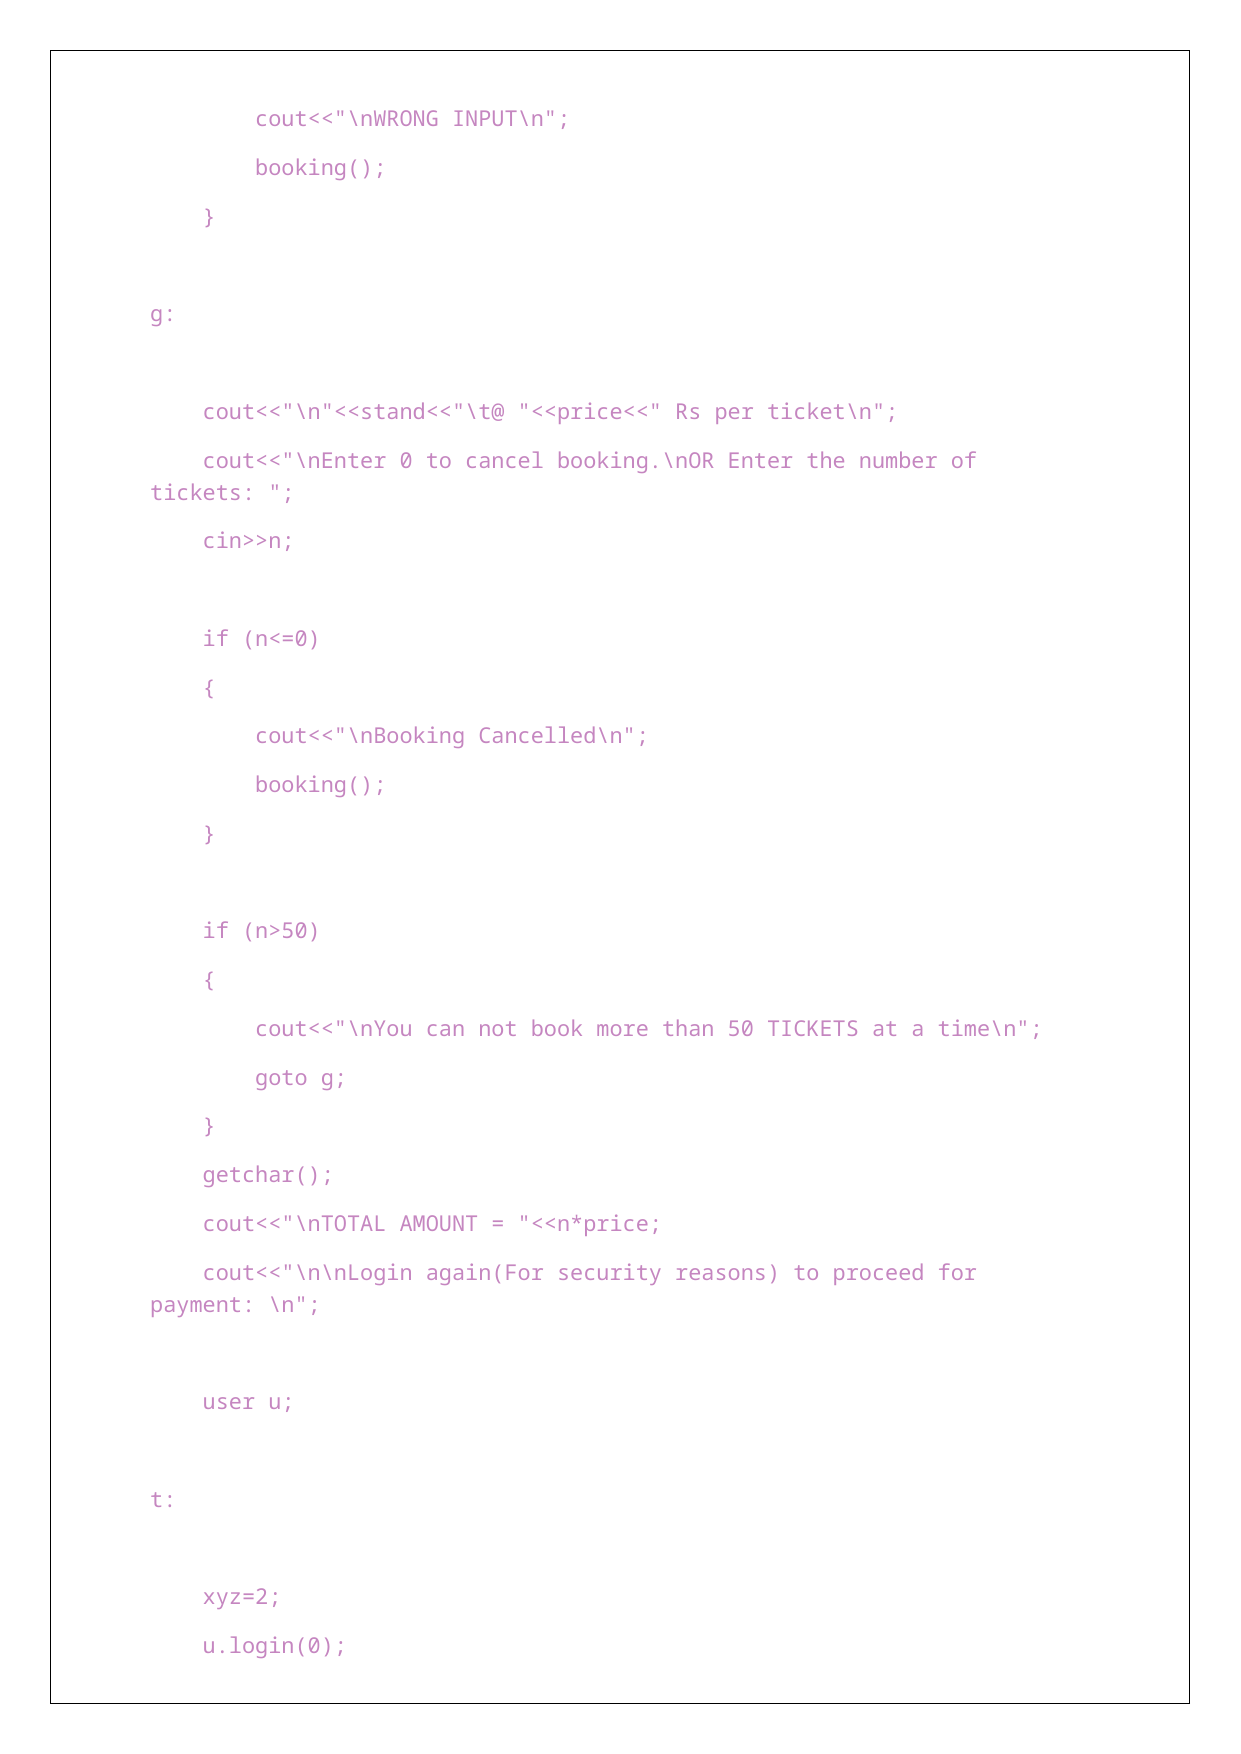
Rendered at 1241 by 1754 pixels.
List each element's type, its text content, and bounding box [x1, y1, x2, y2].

text u.login(0); [150, 1630, 1090, 1660]
text cout<<"\nYou can not book more than 50 TICKETS at a time\n"; [150, 1013, 1090, 1043]
text cout<<"\nWRONG INPUT\n"; [150, 103, 1090, 133]
text cin>>n; [150, 526, 1090, 555]
text t: [150, 1484, 1090, 1514]
text cout<<"\nTOTAL AMOUNT = "<<n*price; [150, 1208, 1090, 1238]
text user u; [150, 1386, 1090, 1416]
text } [150, 1111, 1090, 1140]
text booking(); [150, 769, 1090, 799]
text goto g; [150, 1062, 1090, 1092]
text getchar(); [150, 1159, 1090, 1189]
text } [150, 201, 1090, 231]
text cout<<"\n"<<stand<<"\t@ "<<price<<" Rs per ticket\n"; [150, 396, 1090, 426]
text { [150, 964, 1090, 994]
text { [150, 672, 1090, 702]
text if (n<=0) [150, 623, 1090, 653]
text cout<<"\nEnter 0 to cancel booking.\nOR Enter the number of tickets: "; [150, 445, 1090, 507]
text } [150, 818, 1090, 848]
text g: [150, 298, 1090, 328]
text cout<<"\nBooking Cancelled\n"; [150, 721, 1090, 750]
text xyz=2; [150, 1581, 1090, 1611]
text booking(); [150, 152, 1090, 182]
text cout<<"\n\nLogin again(For security reasons) to proceed for payment: \n"; [150, 1257, 1090, 1319]
text if (n>50) [150, 916, 1090, 945]
